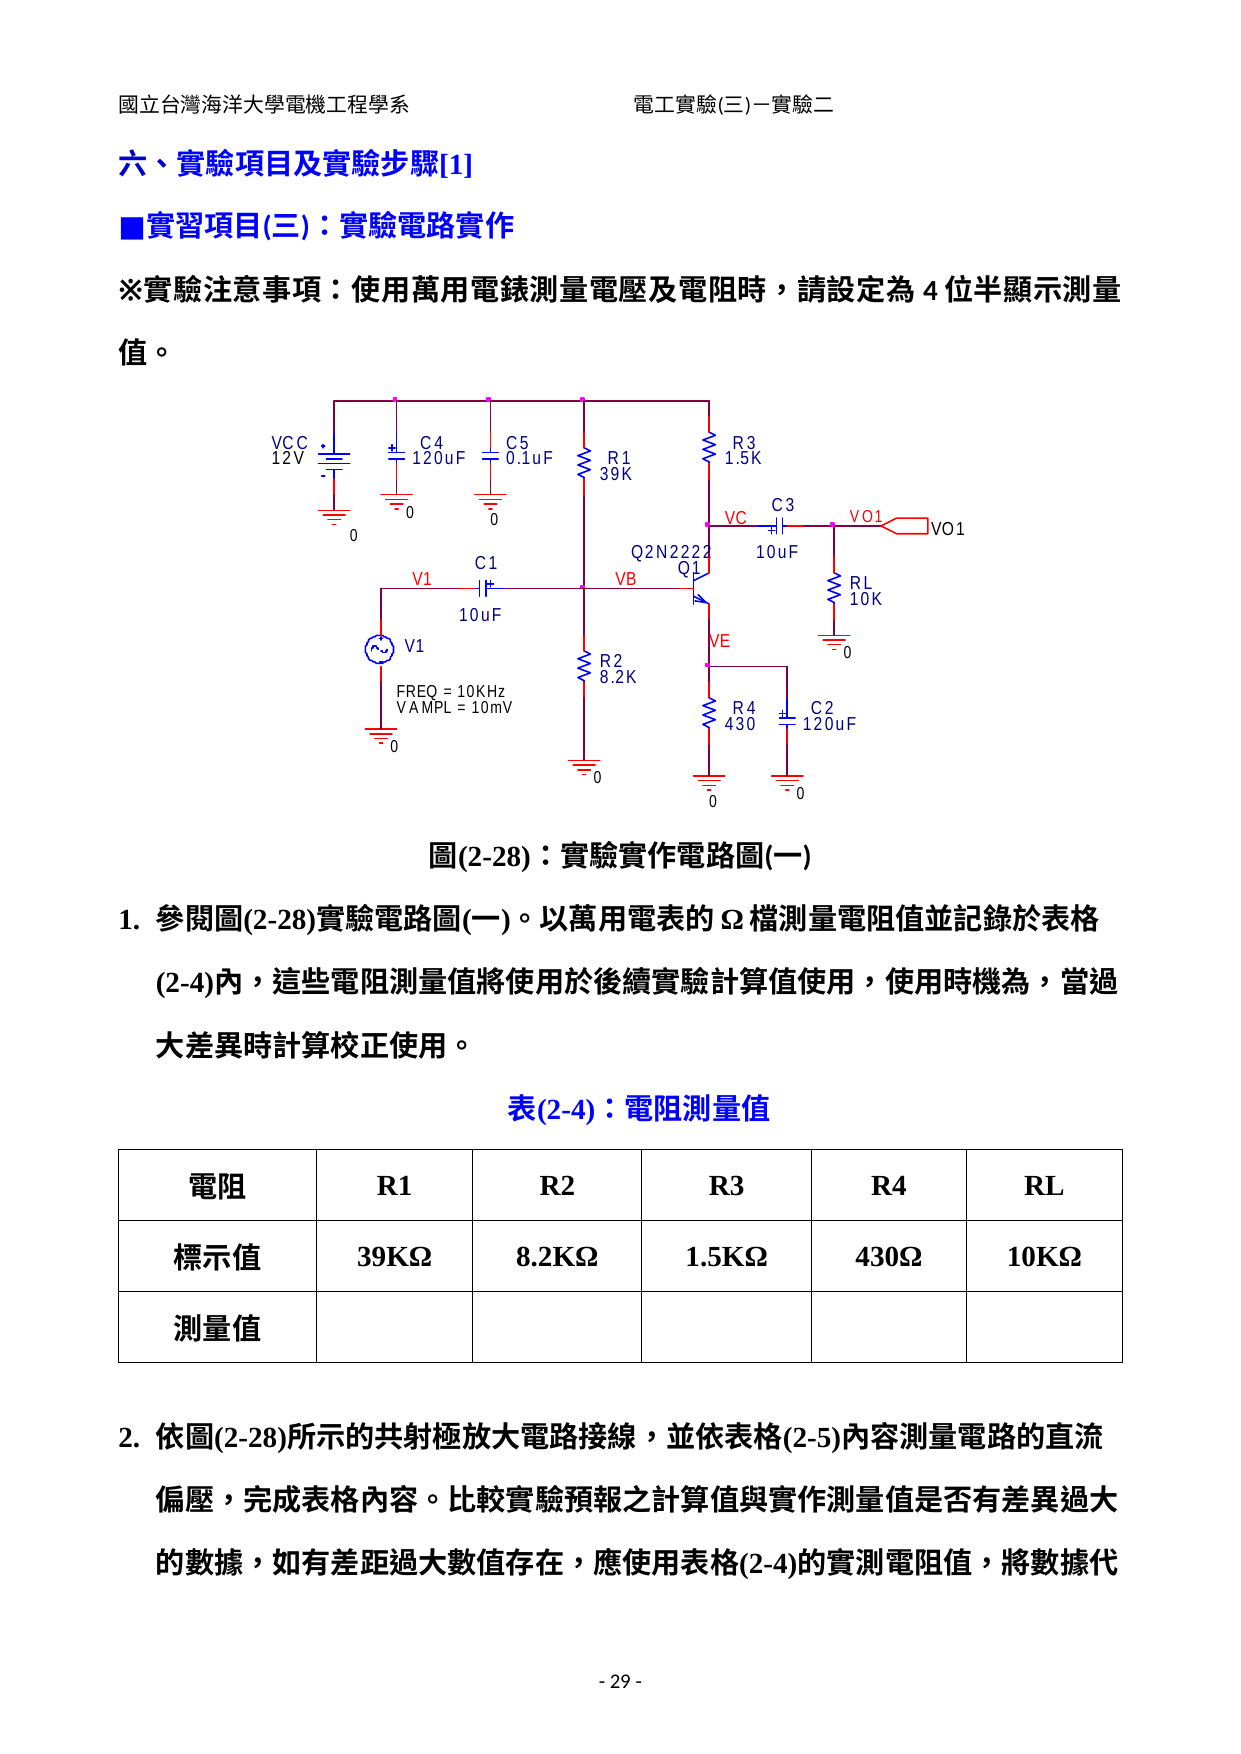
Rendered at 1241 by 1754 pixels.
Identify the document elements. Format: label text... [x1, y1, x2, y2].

table_cell 標示值 [119, 1221, 316, 1291]
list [118, 1413, 1122, 1582]
table_cell 8.2KΩ [473, 1221, 641, 1291]
table_cell 1.5KΩ [642, 1221, 811, 1291]
table_cell [317, 1292, 472, 1362]
table_header RL [967, 1150, 1122, 1220]
table_cell [473, 1292, 641, 1362]
table_header R2 [473, 1150, 641, 1220]
text 六、實驗項目及實驗步驟[1] [118, 143, 1122, 183]
table_cell [967, 1292, 1122, 1362]
table_cell [642, 1292, 811, 1362]
text ※實驗注意事項：使用萬用電錶測量電壓及電阻時，請設定為4位半顯示測量值。 [118, 266, 1122, 372]
table_cell 測量值 [119, 1292, 316, 1362]
table_header R3 [642, 1150, 811, 1220]
table_header 電阻 [119, 1150, 316, 1220]
text 圖(2-28)：實驗實作電路圖(一) [118, 832, 1122, 874]
text ■實習項目(三)：實驗電路實作 [118, 203, 1122, 245]
table_cell 39KΩ [317, 1221, 472, 1291]
table_cell 10KΩ [967, 1221, 1122, 1291]
table_cell 430Ω [812, 1221, 966, 1291]
table_header R1 [317, 1150, 472, 1220]
text 表(2-4)：電阻測量值 [156, 1086, 1122, 1128]
table_cell [812, 1292, 966, 1362]
list 參閱圖(2-28)實驗電路圖(一)。以萬用電表的Ω檔測量電阻值並記錄於表格(2-4)內，這些電阻測量值將使用於後續實驗計算值使用，使用時機為，當過大差異時計算校正使用。 [118, 896, 1122, 1065]
table_header R4 [812, 1150, 966, 1220]
